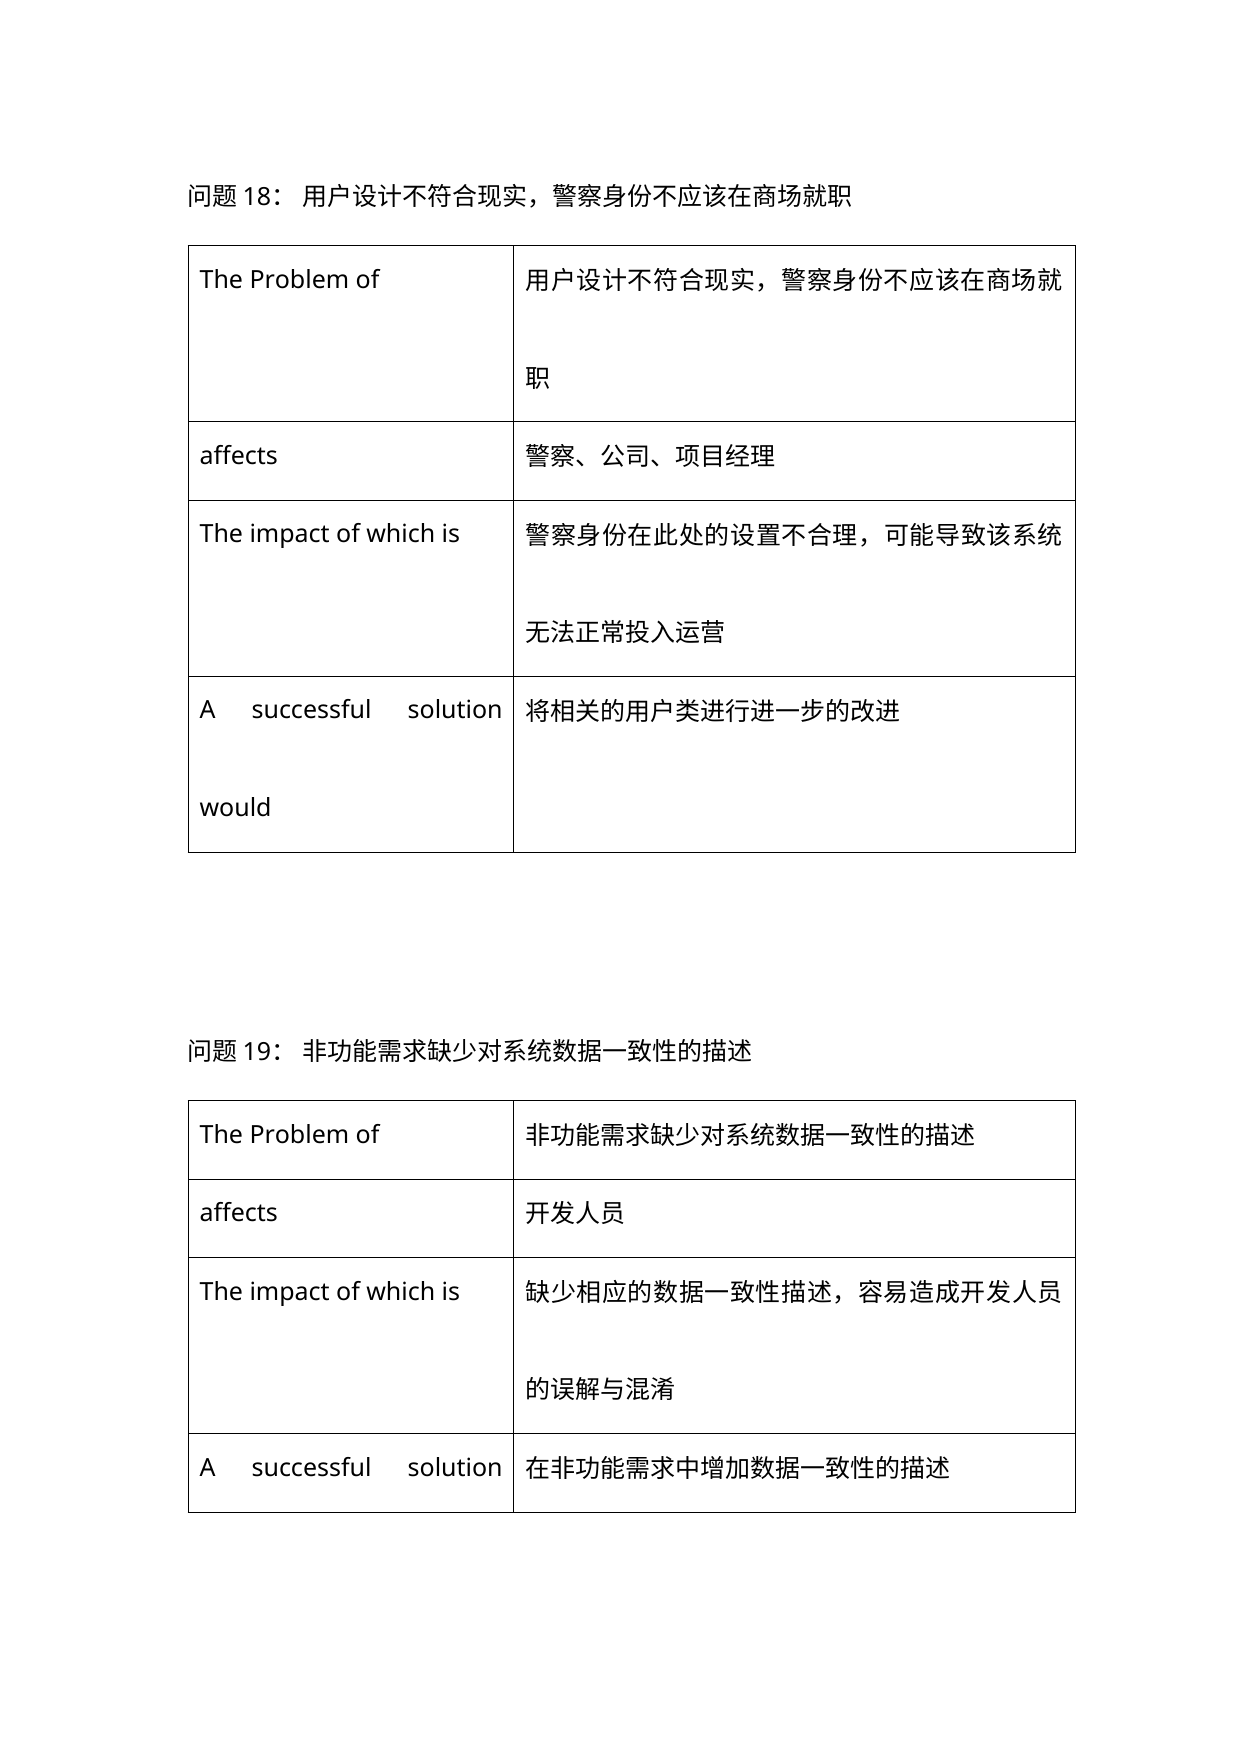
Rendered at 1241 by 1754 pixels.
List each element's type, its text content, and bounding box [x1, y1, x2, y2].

table_header 非功能需求缺少对系统数据一致性的描述 [514, 1101, 1075, 1178]
table_cell 开发人员 [514, 1180, 1075, 1257]
table_cell The impact of which is [189, 501, 513, 676]
table_cell 警察身份在此处的设置不合理，可能导致该系统无法正常投入运营 [514, 501, 1075, 676]
table_header The Problem of [189, 1101, 513, 1178]
text 问题18： 用户设计不符合现实，警察身份不应该在商场就职 [187, 162, 1053, 227]
table_cell affects [189, 422, 513, 500]
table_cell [189, 1434, 513, 1512]
table_cell 缺少相应的数据一致性描述，容易造成开发人员的误解与混淆 [514, 1258, 1075, 1433]
table_cell 警察、公司、项目经理 [514, 422, 1075, 500]
table_cell 在非功能需求中增加数据一致性的描述 [514, 1434, 1075, 1512]
table_cell A successful solution would [189, 677, 513, 852]
table_cell The impact of which is [189, 1258, 513, 1433]
table_header 用户设计不符合现实，警察身份不应该在商场就职 [514, 246, 1075, 421]
table_cell affects [189, 1180, 513, 1257]
table_cell 将相关的用户类进行进一步的改进 [514, 677, 1075, 852]
text 问题19： 非功能需求缺少对系统数据一致性的描述 [187, 1017, 1053, 1082]
table_header The Problem of [189, 246, 513, 421]
